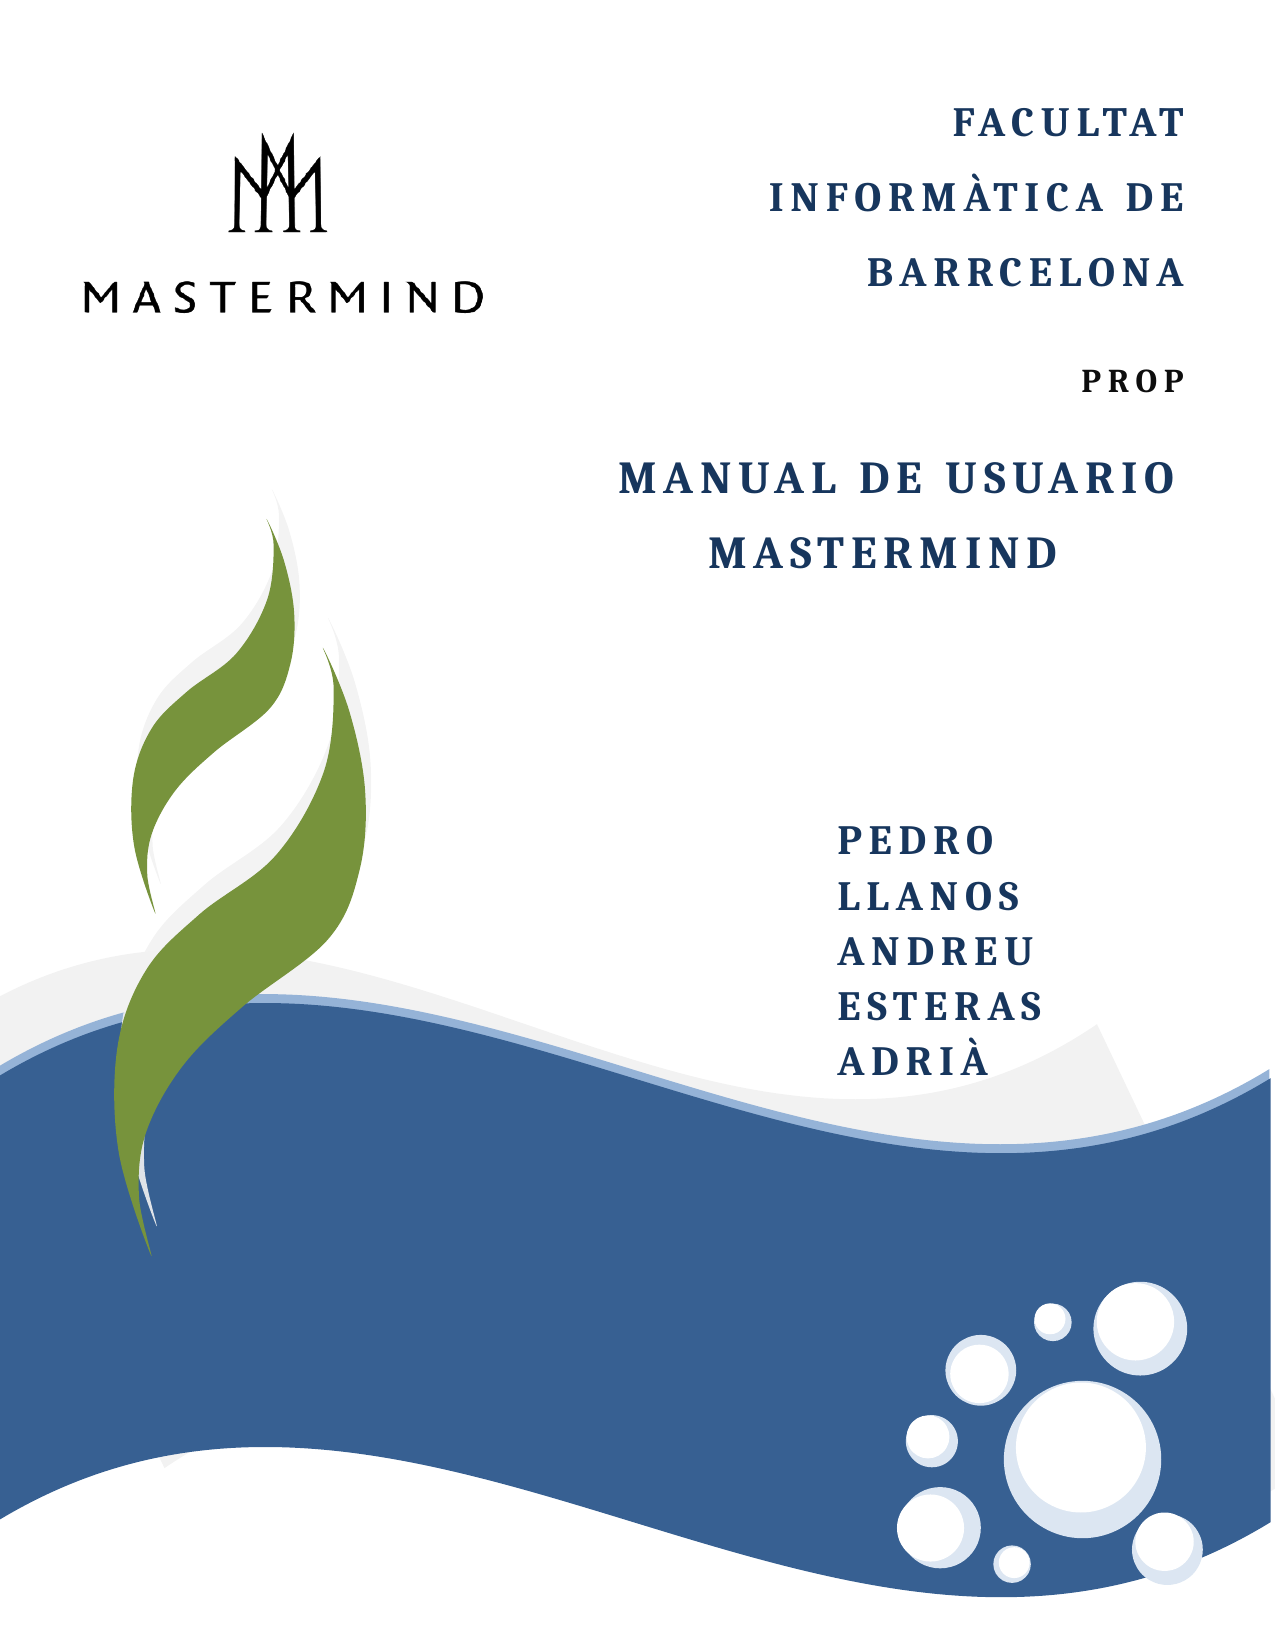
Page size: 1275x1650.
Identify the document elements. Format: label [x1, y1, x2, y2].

picture [75, 125, 488, 319]
